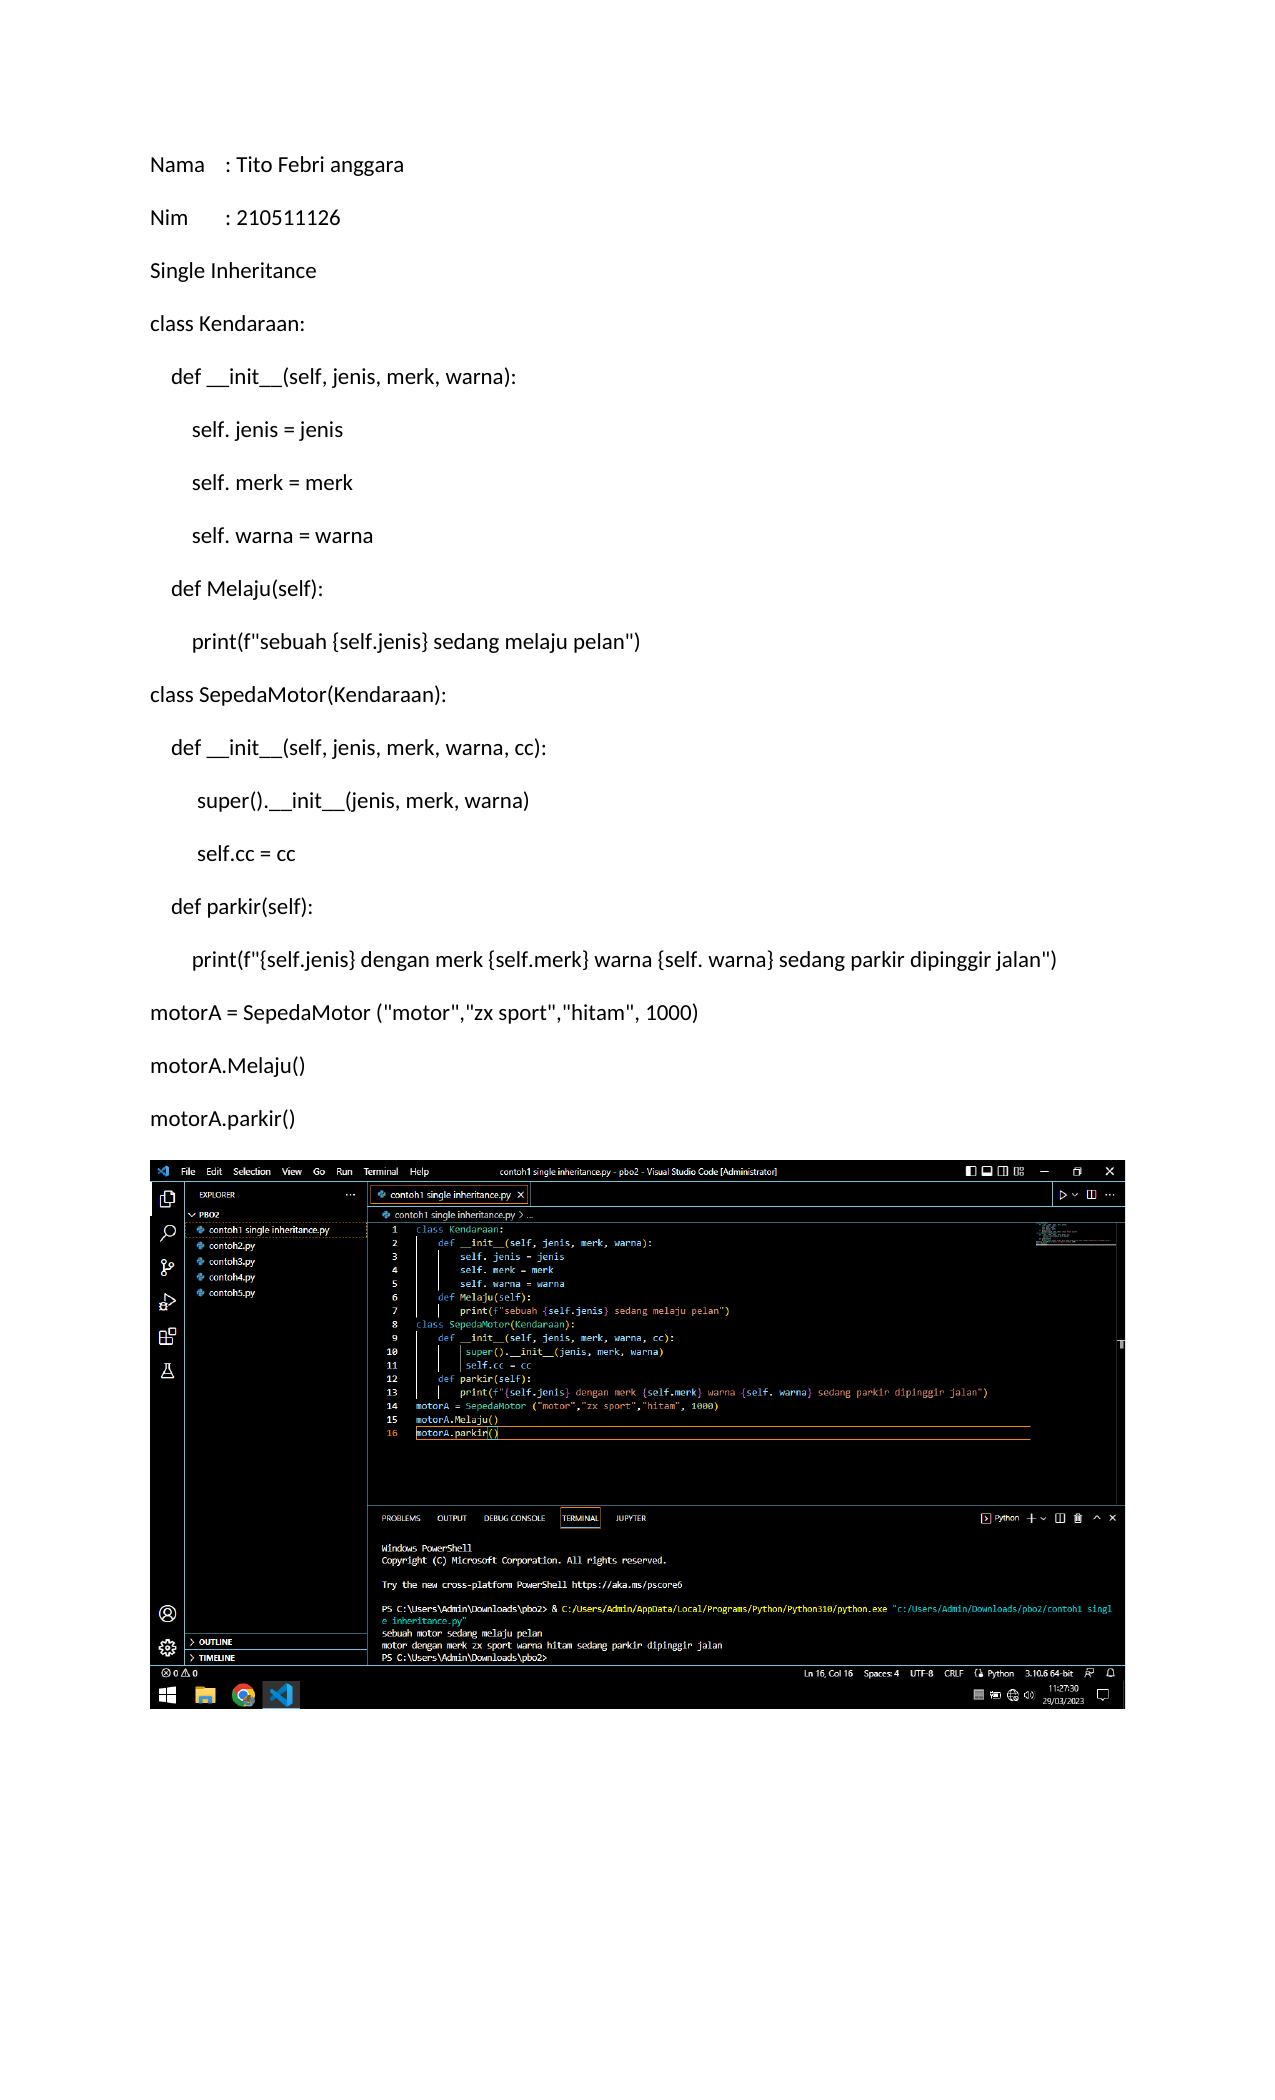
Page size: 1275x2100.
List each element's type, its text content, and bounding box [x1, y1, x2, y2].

text def parkir(self): [150, 892, 1125, 920]
text self. jenis = jenis [150, 415, 1125, 443]
text self. warna = warna [150, 521, 1125, 549]
picture [150, 1160, 1125, 1709]
text super().__init__(jenis, merk, warna) [150, 786, 1125, 814]
text print(f"{self.jenis} dengan merk {self.merk} warna {self. warna} sedang parkir dipinggir jalan") [150, 945, 1125, 973]
text Single Inheritance [150, 256, 1125, 284]
text motorA.Melaju() [150, 1051, 1125, 1079]
text motorA = SepedaMotor ("motor","zx sport","hitam", 1000) [150, 998, 1125, 1026]
text self.cc = cc [150, 839, 1125, 867]
text Nama : Tito Febri anggara [150, 150, 1125, 178]
text def __init__(self, jenis, merk, warna): [150, 362, 1125, 390]
text class Kendaraan: [150, 309, 1125, 337]
text print(f"sebuah {self.jenis} sedang melaju pelan") [150, 627, 1125, 655]
text Nim : 210511126 [150, 203, 1125, 231]
text motorA.parkir() [150, 1104, 1125, 1132]
text def Melaju(self): [150, 574, 1125, 602]
text self. merk = merk [150, 468, 1125, 496]
text def __init__(self, jenis, merk, warna, cc): [150, 733, 1125, 761]
text class SepedaMotor(Kendaraan): [150, 680, 1125, 708]
